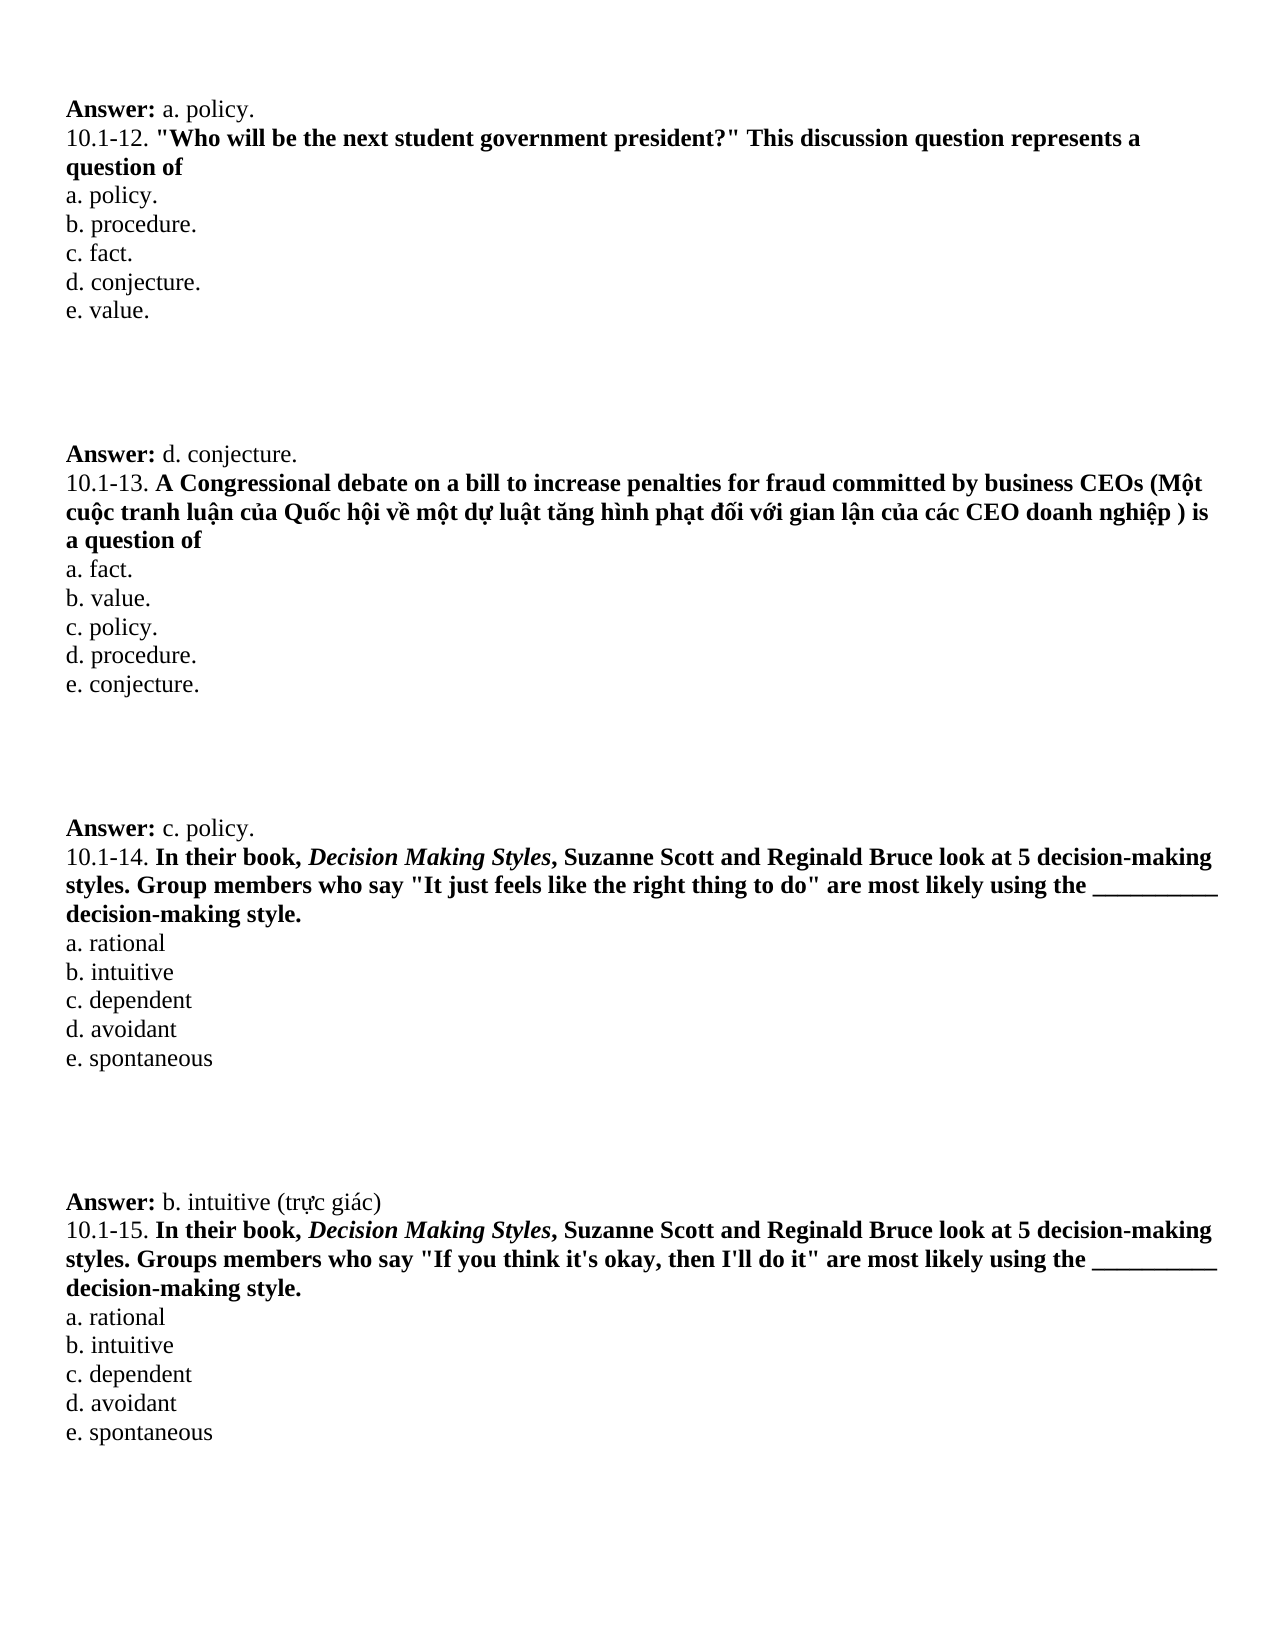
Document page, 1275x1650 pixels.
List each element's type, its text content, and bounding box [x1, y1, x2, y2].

text d. conjecture. [66, 267, 1219, 296]
text b. procedure. [66, 209, 1219, 238]
text b. intuitive [66, 1331, 1219, 1359]
text a. rational [66, 928, 1219, 957]
text e. conjecture. [66, 669, 1219, 698]
text c. dependent [66, 1359, 1219, 1388]
text e. spontaneous [66, 1417, 1219, 1446]
text 10.1-14. In their book, Decision Making Styles, Suzanne Scott and Reginald Bruce look at 5 decision-making styles. Group members who say "It just feels like the right thing to do" are most likely using the __________ decision-making style. [66, 842, 1219, 928]
text 10.1-13. A Congressional debate on a bill to increase penalties for fraud committed by business CEOs (Một cuộc tranh luận của Quốc hội về một dự luật tăng hình phạt đối với gian lận của các CEO doanh nghiệp ) is a question of [66, 468, 1219, 554]
text Answer: b. intuitive (trực giác) [66, 1187, 1219, 1216]
text a. rational [66, 1302, 1219, 1331]
text d. avoidant [66, 1388, 1219, 1417]
text c. fact. [66, 238, 1219, 267]
text Answer: c. policy. [66, 813, 1219, 842]
text c. policy. [66, 612, 1219, 641]
text b. value. [66, 583, 1219, 612]
text 10.1-15. In their book, Decision Making Styles, Suzanne Scott and Reginald Bruce look at 5 decision-making styles. Groups members who say "If you think it's okay, then I'll do it" are most likely using the __________ decision-making style. [66, 1216, 1219, 1302]
text a. policy. [66, 181, 1219, 209]
text d. procedure. [66, 641, 1219, 669]
text a. fact. [66, 554, 1219, 583]
text b. intuitive [66, 957, 1219, 986]
text c. dependent [66, 986, 1219, 1014]
text 10.1-12. "Who will be the next student government president?" This discussion question represents a question of [66, 123, 1219, 181]
text e. value. [66, 296, 1219, 324]
text Answer: a. policy. [66, 94, 1219, 123]
text Answer: d. conjecture. [66, 439, 1219, 468]
text e. spontaneous [66, 1043, 1219, 1072]
text d. avoidant [66, 1014, 1219, 1043]
